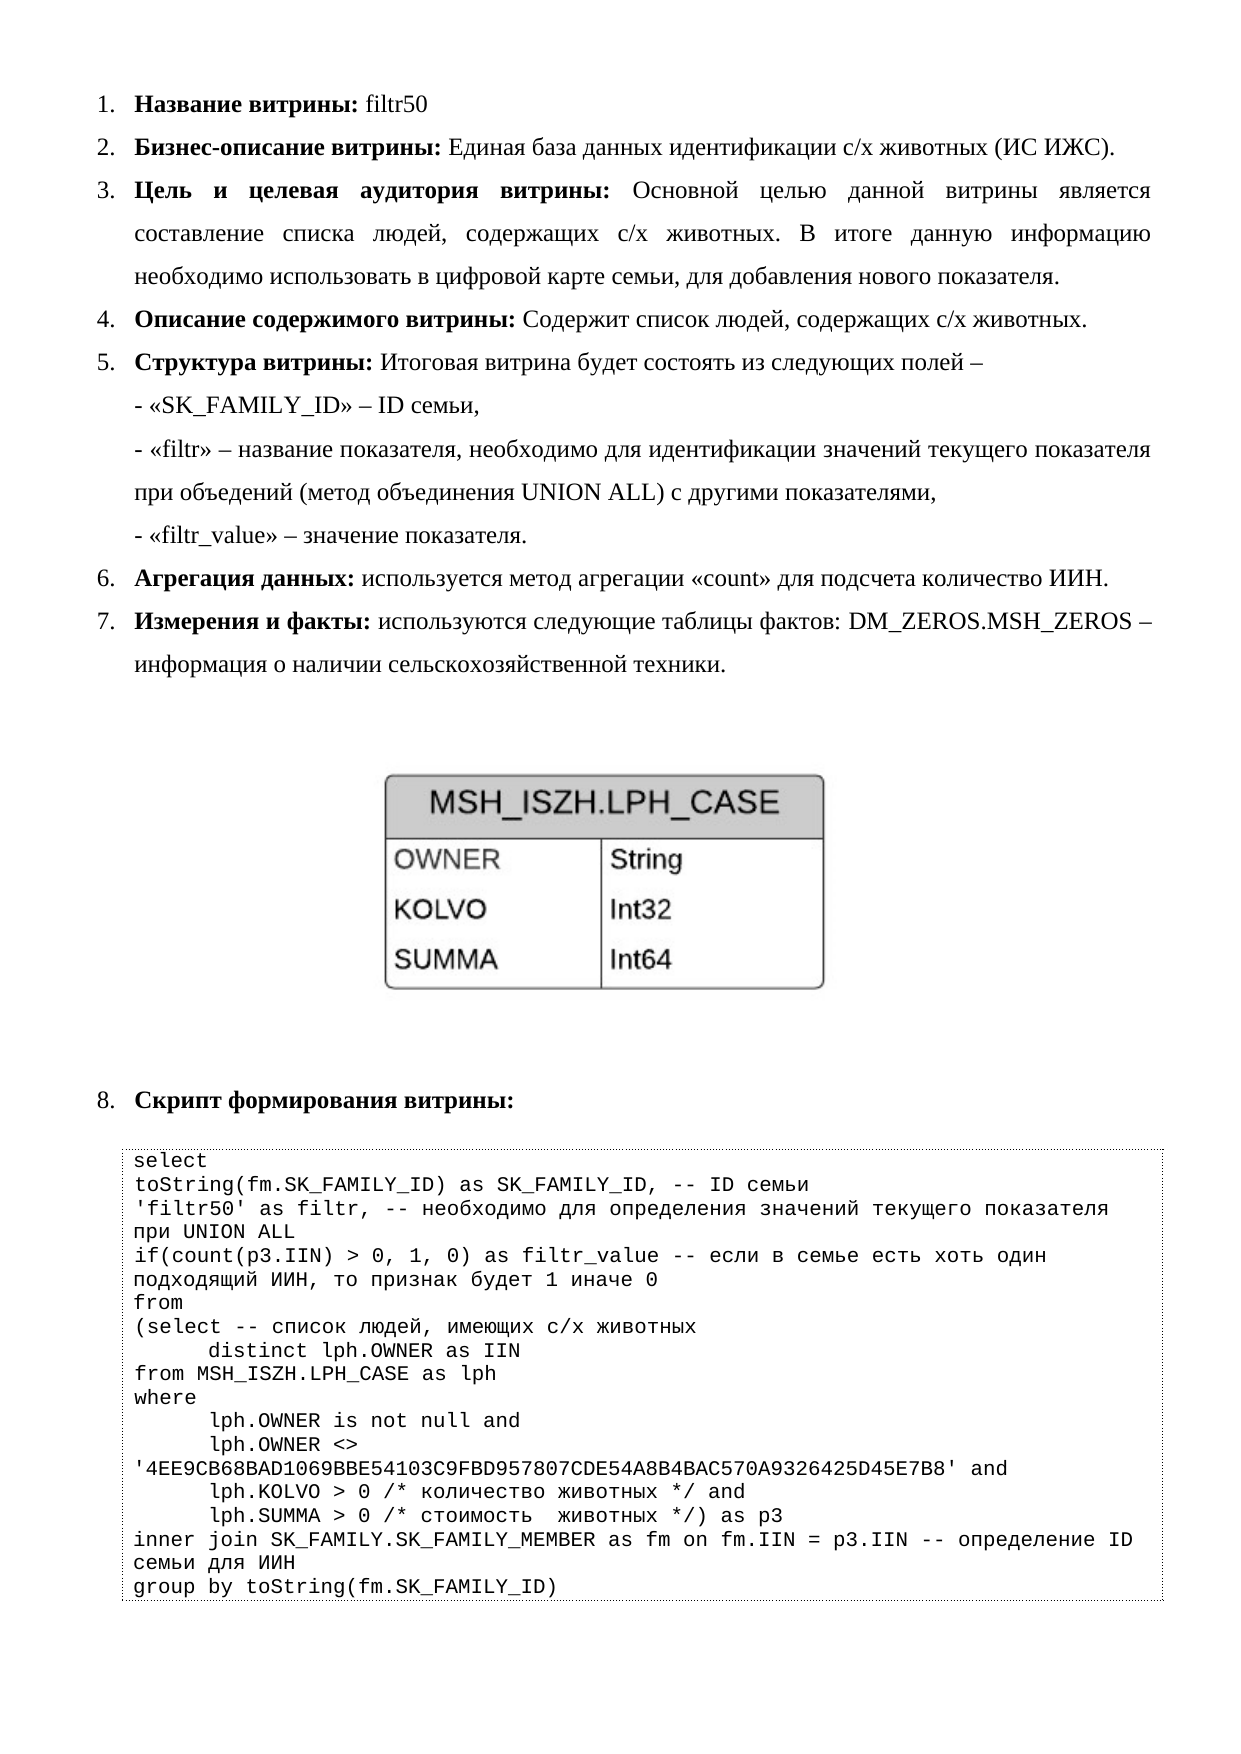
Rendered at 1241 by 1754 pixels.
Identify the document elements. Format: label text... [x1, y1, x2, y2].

list Название витрины: filtr50 [97, 89, 1152, 117]
list Цель и целевая аудитория витрины: Основной целью данной витрины является составление списка людей, содержащих с/х животных. В итоге данную информацию необходимо использовать в цифровой карте семьи, для добавления нового показателя. [97, 175, 1152, 290]
picture [324, 713, 887, 1051]
list Описание содержимого витрины: Содержит список людей, содержащих с/х животных. [97, 304, 1152, 333]
list Агрегация данных: используется метод агрегации «count» для подсчета количество ИИН. [97, 563, 1152, 592]
list Измерения и факты: используются следующие таблицы фактов: DM_ZEROS.MSH_ZEROS – информация о наличии сельскохозяйственной техники. [97, 606, 1152, 678]
list - «filtr_value» – значение показателя. [134, 520, 1152, 549]
table_header select toString(fm.SK_FAMILY_ID) as SK_FAMILY_ID, -- ID семьи 'filtr50' as filtr, -- необходимо для определения значений текущего показателя при UNION ALL if(count(p3.IIN) > 0, 1, 0) as filtr_value -- если в семье есть хоть один подходящий ИИН, то признак будет 1 иначе 0 from (select -- список людей, имеющих с/х животных distinct lph.OWNER as IIN from MSH_ISZH.LPH_CASE as lph where lph.OWNER is not null and lph.OWNER <> '4EE9CB68BAD1069BBE54103C9FBD957807CDE54A8B4BAC570A9326425D45E7B8' and lph.KOLVO > 0 /* количество животных */ and lph.SUMMA > 0 /* стоимость животных */) as p3 inner join SK_FAMILY.SK_FAMILY_MEMBER as fm on fm.IIN = p3.IIN -- определение ID семьи для ИИН group by toString(fm.SK_FAMILY_ID) [123, 1149, 1163, 1600]
list Бизнес-описание витрины: Единая база данных идентификации с/х животных (ИС ИЖС). [97, 132, 1152, 161]
list Структура витрины: Итоговая витрина будет состоять из следующих полей – [97, 347, 1152, 376]
list - «SK_FAMILY_ID» – ID семьи, [134, 391, 1152, 419]
list - «filtr» – название показателя, необходимо для идентификации значений текущего показателя при объедений (метод объединения UNION ALL) с другими показателями, [134, 434, 1152, 506]
list Скрипт формирования витрины: [97, 1085, 1152, 1114]
